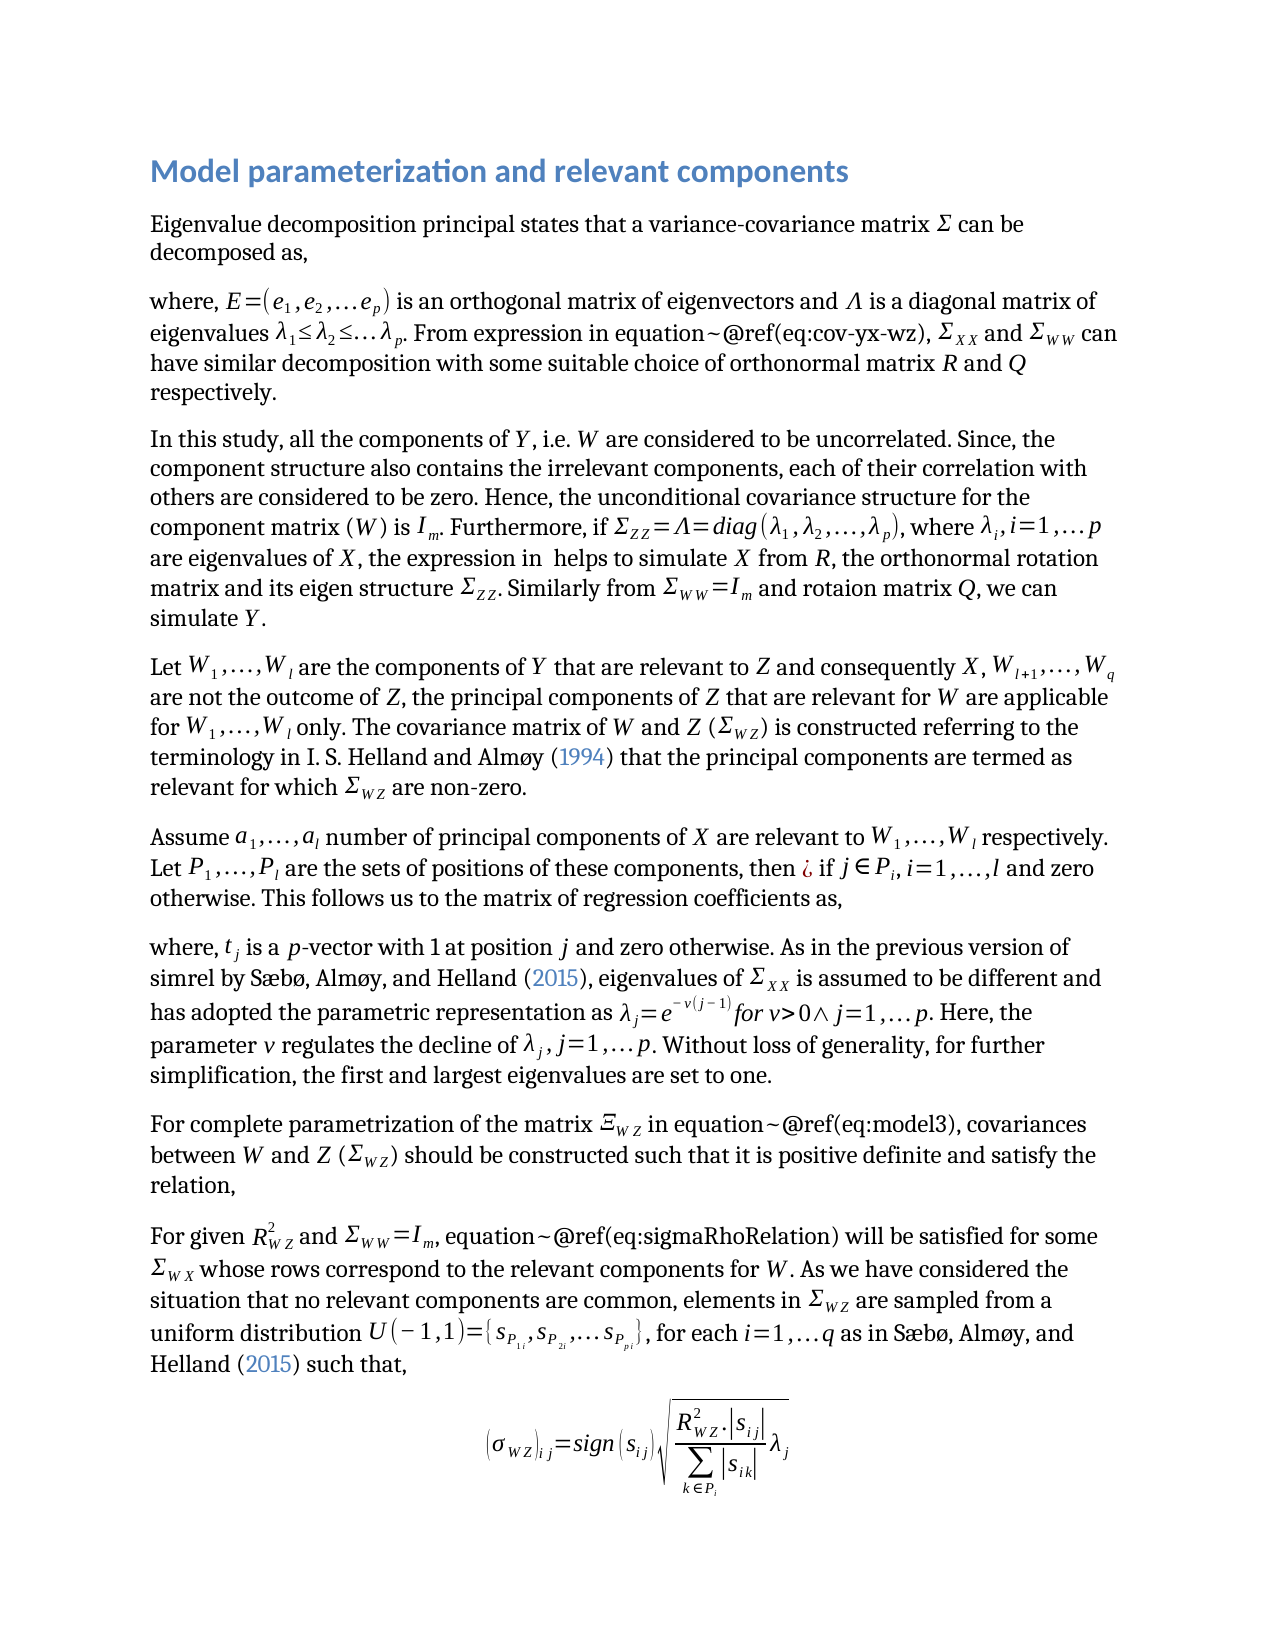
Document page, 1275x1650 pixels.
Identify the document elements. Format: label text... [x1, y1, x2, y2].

text For complete parametrization of the matrix in equation~@ref(eq:model3), covariances between and () should be constructed such that it is positive definite and satisfy the relation, [150, 1108, 1125, 1200]
text Eigenvalue decomposition principal states that a variance-covariance matrix can be decomposed as, [150, 209, 1125, 267]
text Assume number of principal components of are relevant to respectively. Let are the sets of positions of these components, then if , and zero otherwise. This follows us to the matrix of regression coefficients as, [150, 821, 1125, 913]
text Let are the components of that are relevant to and consequently , are not the outcome of , the principal components of that are relevant for are applicable for only. The covariance matrix of and () is constructed referring to the terminology in I. S. Helland and Almøy (1994) that the principal components are termed as relevant for which are non-zero. [150, 651, 1125, 803]
subtitle Model parameterization and relevant components [150, 150, 1125, 191]
text where, is an orthogonal matrix of eigenvectors and is a diagonal matrix of eigenvalues . From expression in equation~@ref(eq:cov-yx-wz), and can have similar decomposition with some suitable choice of orthonormal matrix and respectively. [150, 286, 1125, 407]
text For given and , equation~@ref(eq:sigmaRhoRelation) will be satisfied for some whose rows correspond to the relevant components for . As we have considered the situation that no relevant components are common, elements in are sampled from a uniform distribution , for each as in Sæbø, Almøy, and Helland (2015) such that, [150, 1219, 1125, 1379]
text where, is a -vector with 1 at position and zero otherwise. As in the previous version of simrel by Sæbø, Almøy, and Helland (2015), eigenvalues of is assumed to be different and has adopted the parametric representation as . Here, the parameter regulates the decline of . Without loss of generality, for further simplification, the first and largest eigenvalues are set to one. [150, 932, 1125, 1090]
text In this study, all the components of , i.e. are considered to be uncorrelated. Since, the component structure also contains the irrelevant components, each of their correlation with others are considered to be zero. Hence, the unconditional covariance structure for the component matrix () is . Furthermore, if , where are eigenvalues of , the expression in helps to simulate from , the orthonormal rotation matrix and its eigen structure . Similarly from and rotaion matrix , we can simulate . [150, 425, 1125, 632]
